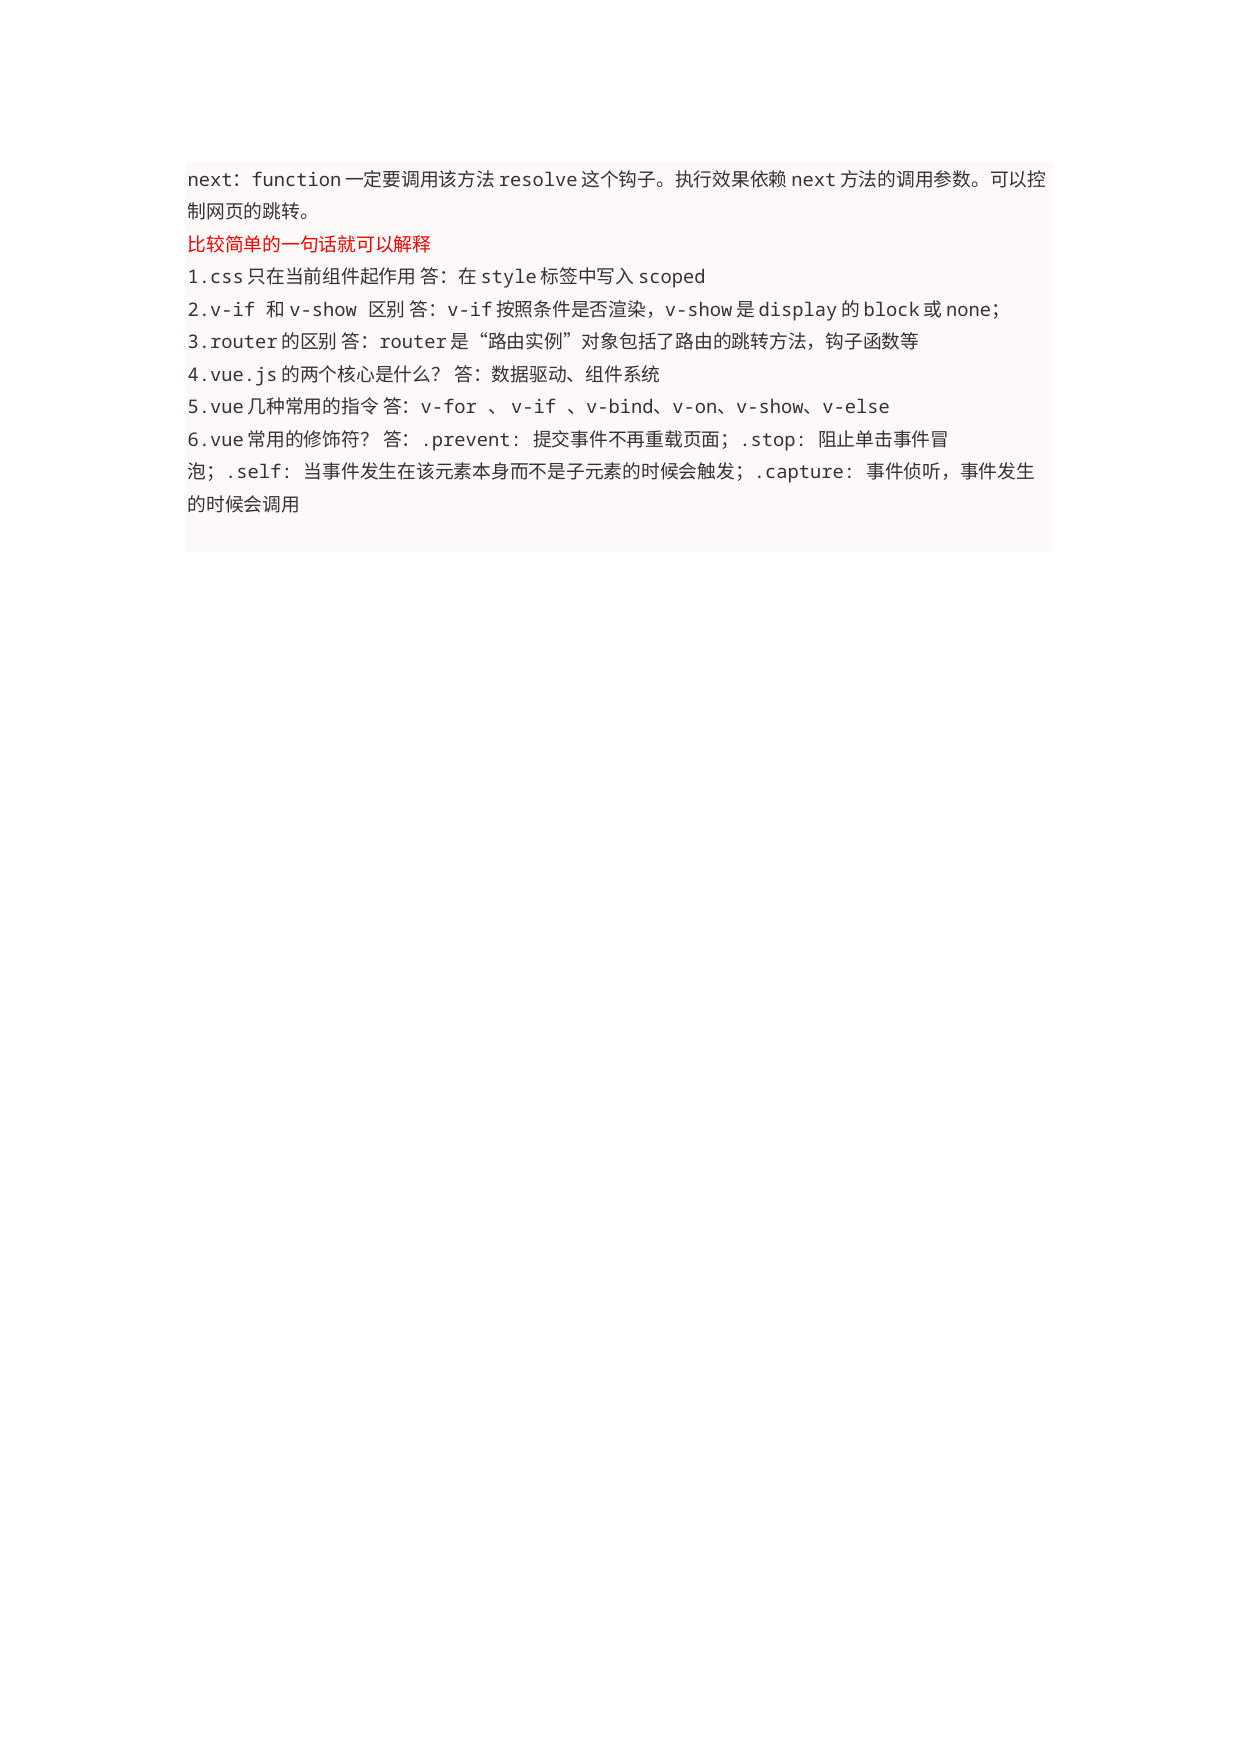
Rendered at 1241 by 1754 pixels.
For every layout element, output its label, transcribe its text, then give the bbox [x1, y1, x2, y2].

text 比较简单的一句话就可以解释 [187, 227, 1053, 259]
text 6.vue常用的修饰符？ 答：.prevent: 提交事件不再重载页面；.stop: 阻止单击事件冒泡；.self: 当事件发生在该元素本身而不是子元素的时候会触发；.capture: 事件侦听，事件发生的时候会调用 [187, 422, 1053, 519]
text 2.v-if 和 v-show 区别 答：v-if按照条件是否渲染，v-show是display的block或none； [187, 292, 1053, 324]
text 3.router的区别 答：router是“路由实例”对象包括了路由的跳转方法，钩子函数等 [187, 324, 1053, 357]
text 4.vue.js的两个核心是什么？ 答：数据驱动、组件系统 [187, 357, 1053, 389]
text 1.css只在当前组件起作用 答：在style标签中写入scoped [187, 259, 1053, 292]
text next：function一定要调用该方法resolve这个钩子。执行效果依赖next方法的调用参数。可以控制网页的跳转。 [187, 162, 1053, 227]
text 5.vue几种常用的指令 答：v-for 、 v-if 、v-bind、v-on、v-show、v-else [187, 389, 1053, 422]
